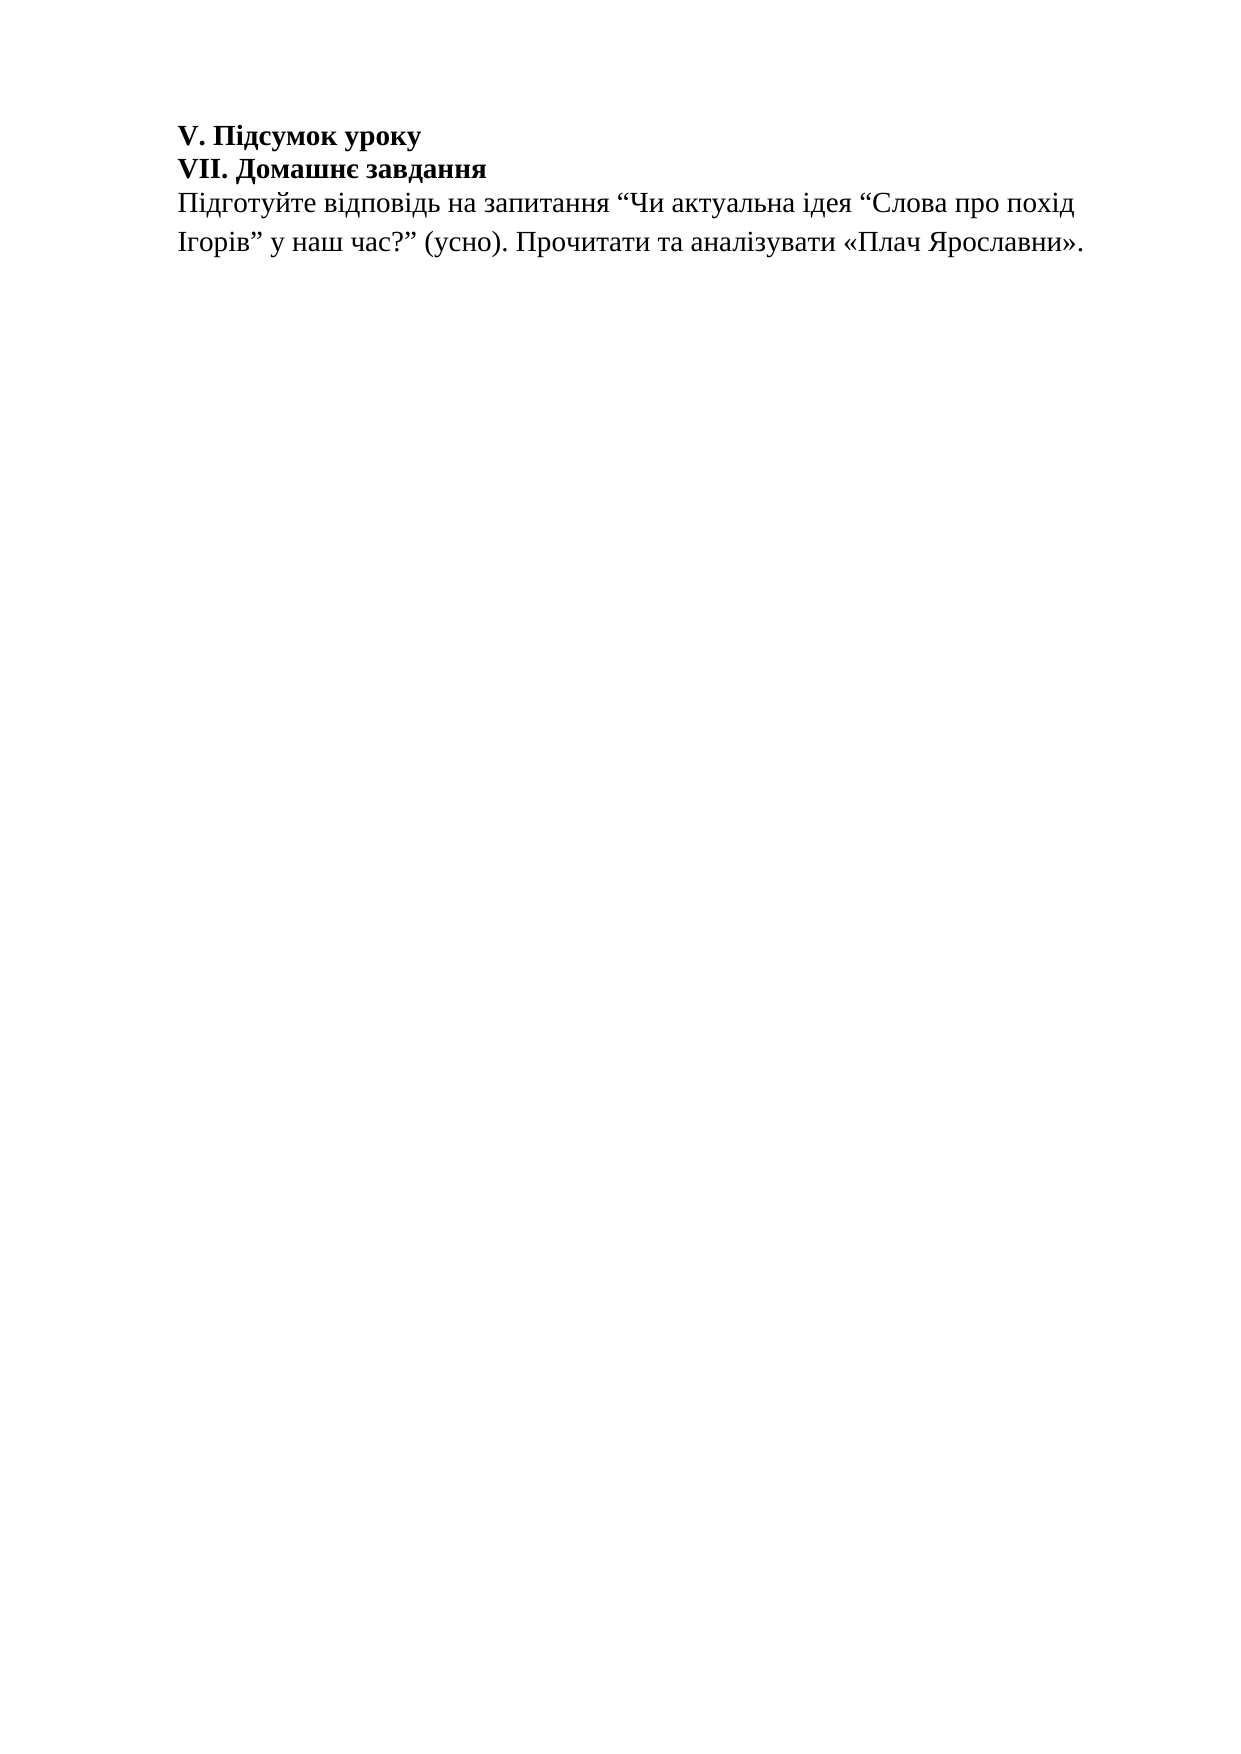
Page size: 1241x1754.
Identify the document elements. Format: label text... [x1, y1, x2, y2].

text Підготуйте відповідь на запитання “Чи актуальна ідея “Слова про похід Ігорів” у наш час?” (усно). Прочитати та аналізувати «Плач Ярославни». [177, 185, 1152, 257]
text V. Підсумок уроку [177, 118, 1152, 152]
text VІІ. Домашнє завдання [177, 152, 1152, 185]
